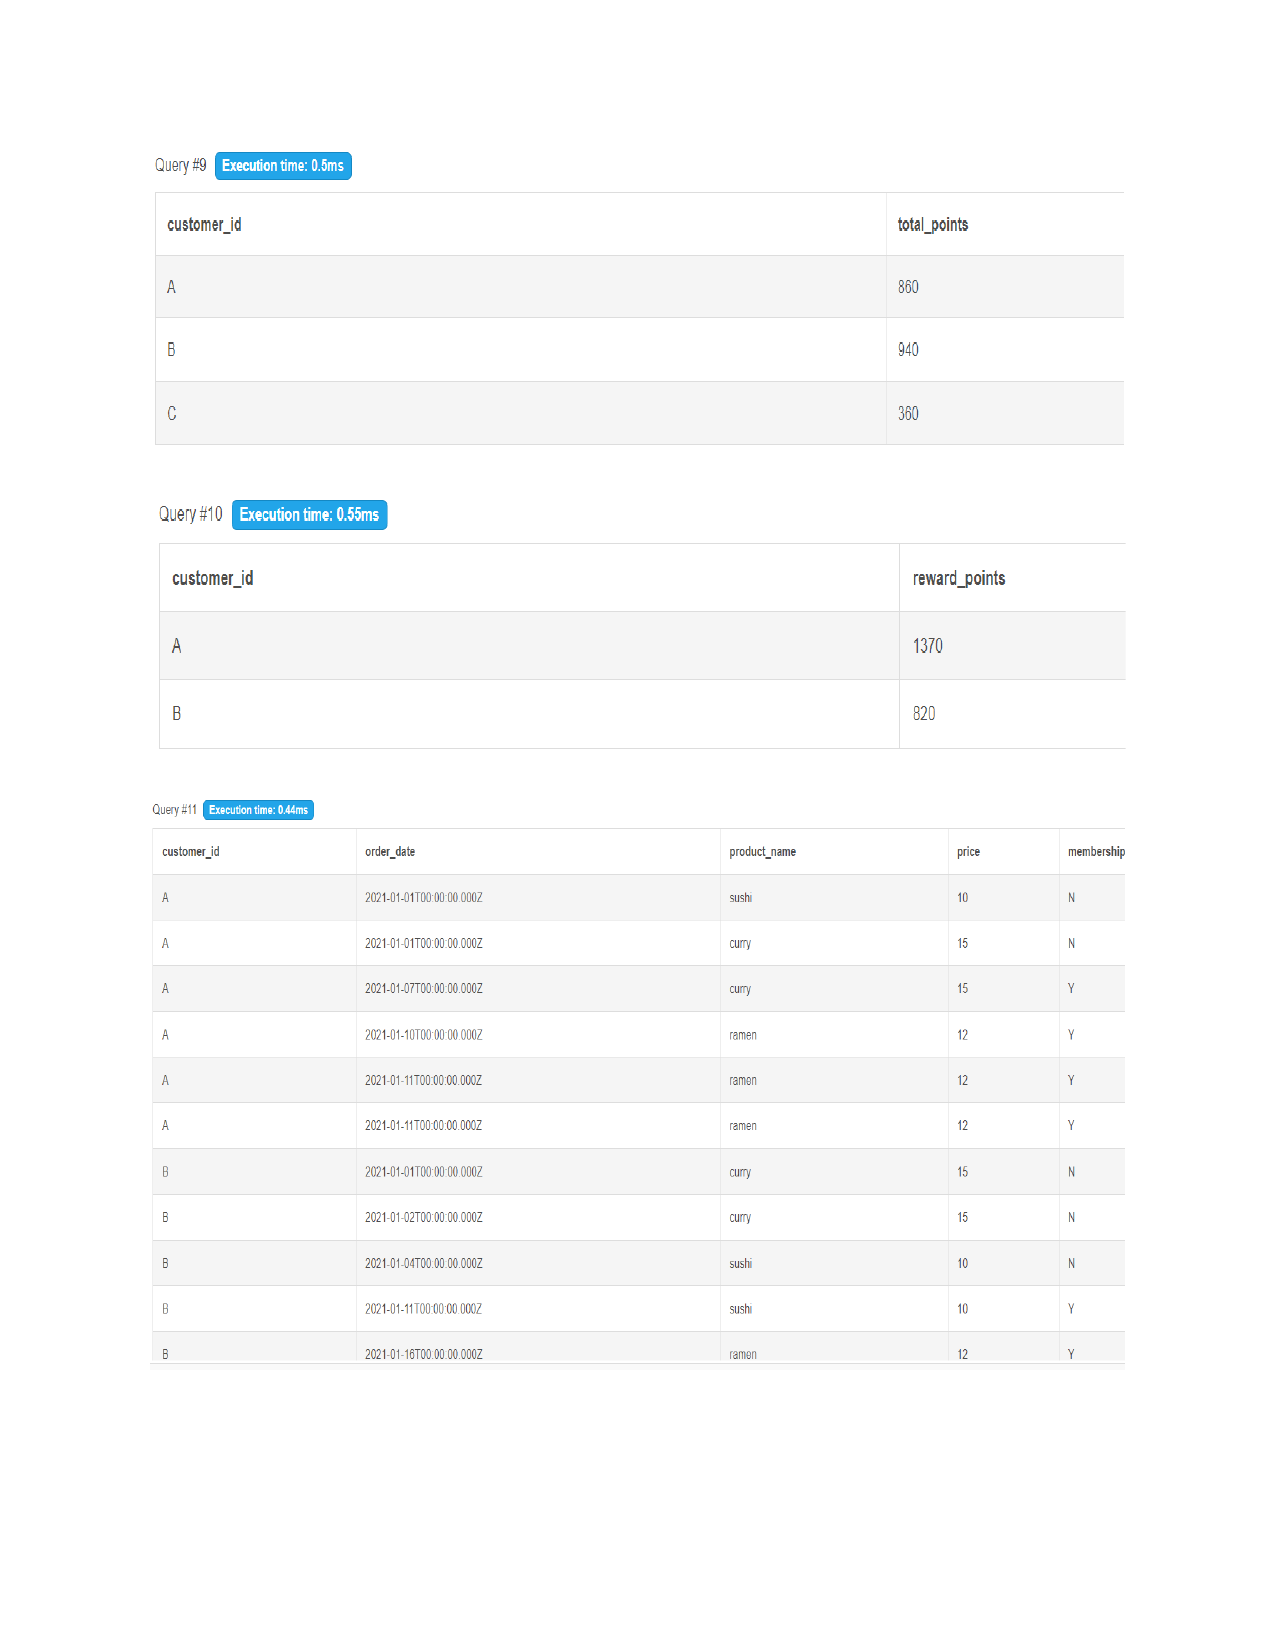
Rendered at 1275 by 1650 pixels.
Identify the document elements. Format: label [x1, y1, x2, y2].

picture [150, 798, 1125, 1370]
picture [150, 490, 1126, 774]
picture [150, 150, 1124, 465]
